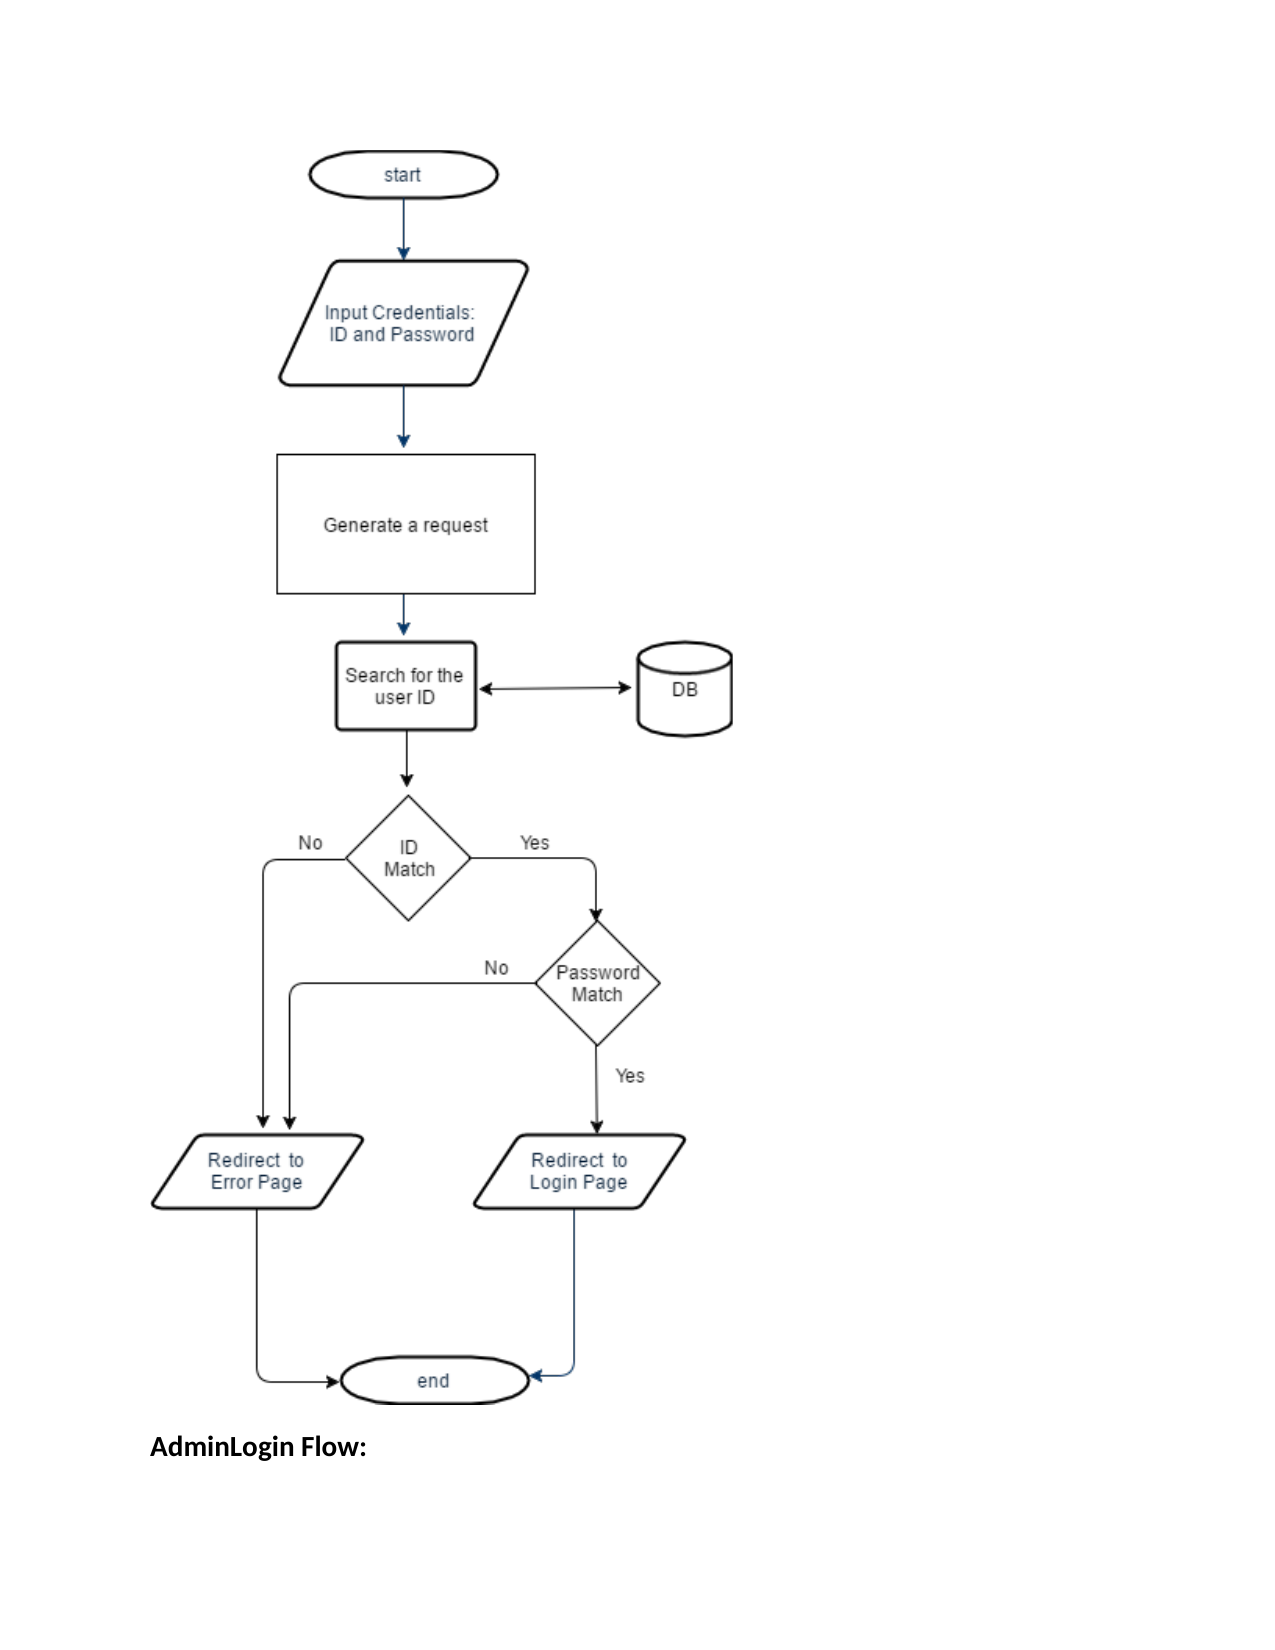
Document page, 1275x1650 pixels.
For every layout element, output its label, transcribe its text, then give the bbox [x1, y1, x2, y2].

text AdminLogin Flow: [150, 1428, 1125, 1464]
